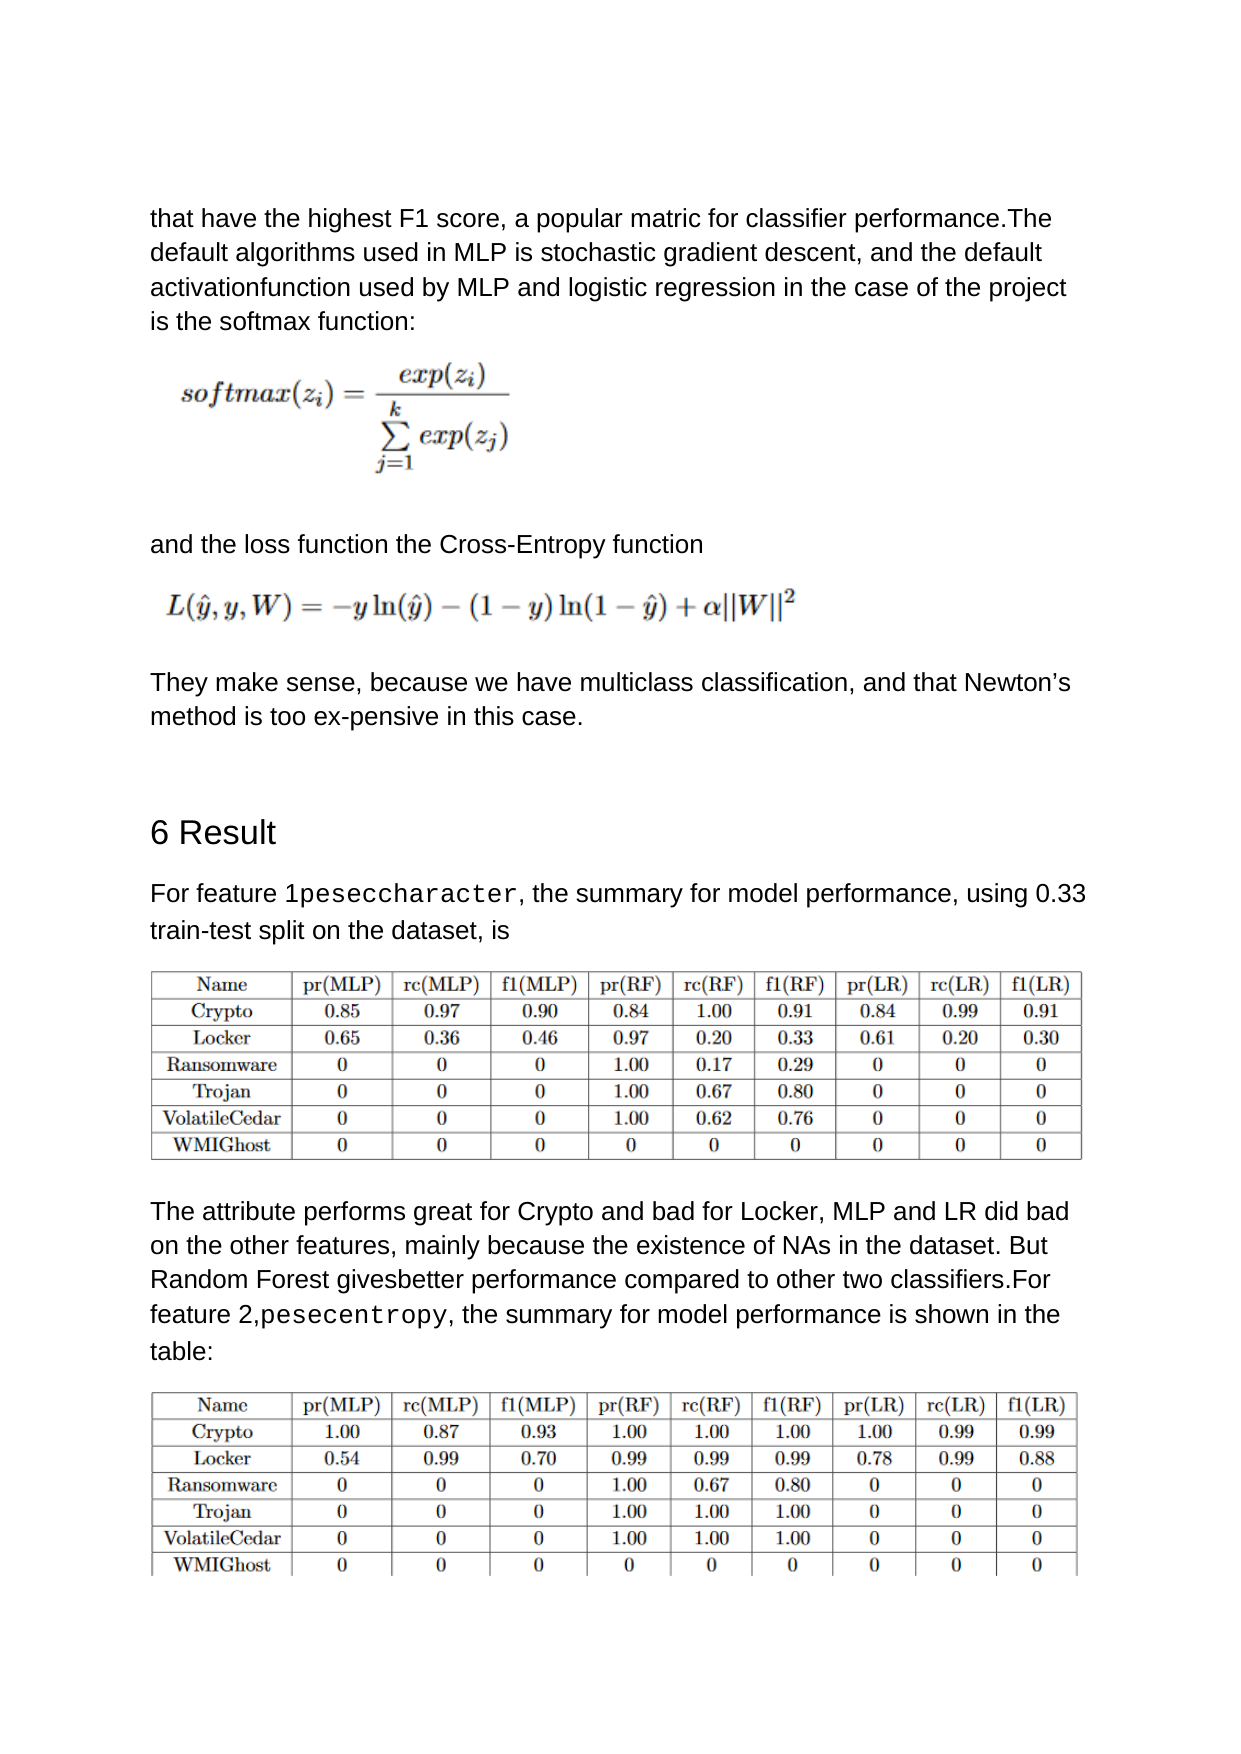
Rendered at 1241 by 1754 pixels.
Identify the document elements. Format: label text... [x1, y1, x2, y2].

text For feature 1peseccharacter, the summary for model performance, using 0.33 train-test split on the dataset, is [150, 878, 1090, 945]
picture [150, 970, 1091, 1171]
text The attribute performs great for Crypto and bad for Locker, MLP and LR did bad on the other features, mainly because the existence of NAs in the dataset. But Random Forest givesbetter performance compared to other two classifiers.For feature 2,pesecentropy, the summary for model performance is shown in the table: [150, 1196, 1090, 1365]
text and the loss function the Cross-Entropy function [150, 529, 1090, 559]
picture [150, 584, 905, 642]
picture [150, 1390, 1091, 1577]
text They make sense, because we have multiclass classification, and that Newton’s method is too ex-pensive in this case. [150, 667, 1090, 731]
text 6 Result [150, 812, 1090, 851]
text that have the highest F1 score, a popular matric for classifier performance.The default algorithms used in MLP is stochastic gradient descent, and the default activationfunction used by MLP and logistic regression in the case of the project is the softmax function: [150, 203, 1090, 336]
picture [150, 361, 583, 505]
